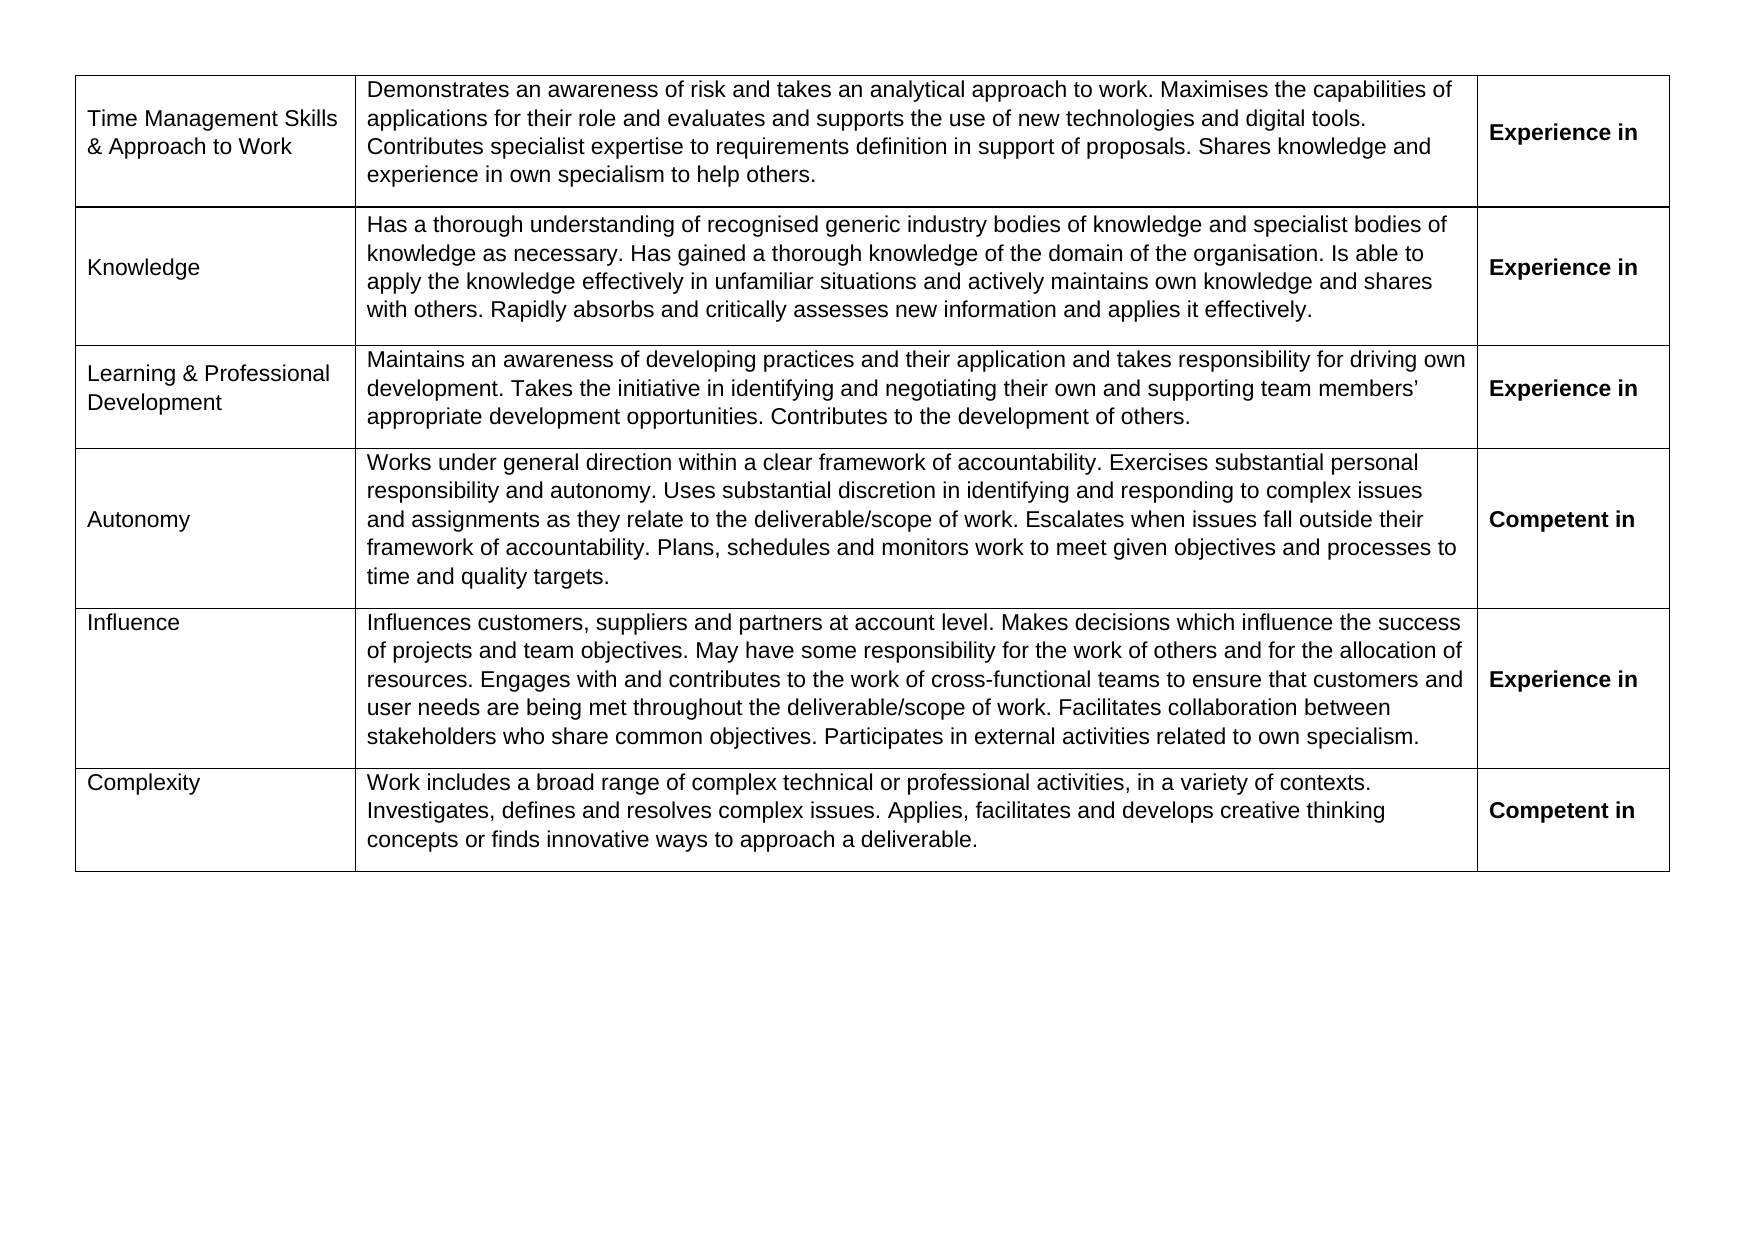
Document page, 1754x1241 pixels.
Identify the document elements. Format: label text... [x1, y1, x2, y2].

table_cell Experience in [1478, 346, 1669, 448]
table_cell Experience in [1478, 609, 1669, 768]
table_cell Demonstrates an awareness of risk and takes an analytical approach to work. Maximises the capabilities of applications for their role and evaluates and supports the use of new technologies and digital tools. Contributes specialist expertise to requirements definition in support of proposals. Shares knowledge and experience in own specialism to help others. [356, 76, 1477, 206]
table_cell Time Management Skills & Approach to Work [76, 76, 355, 206]
table_cell Maintains an awareness of developing practices and their application and takes responsibility for driving own development. Takes the initiative in identifying and negotiating their own and supporting team members’ appropriate development opportunities. Contributes to the development of others. [356, 346, 1477, 448]
table_cell Influences customers, suppliers and partners at account level. Makes decisions which influence the success of projects and team objectives. May have some responsibility for the work of others and for the allocation of resources. Engages with and contributes to the work of cross-functional teams to ensure that customers and user needs are being met throughout the deliverable/scope of work. Facilitates collaboration between stakeholders who share common objectives. Participates in external activities related to own specialism. [356, 609, 1477, 768]
table_cell Experience in [1478, 76, 1669, 206]
table_cell Knowledge [76, 208, 355, 345]
table_cell Experience in [1478, 208, 1669, 345]
table_cell Work includes a broad range of complex technical or professional activities, in a variety of contexts. Investigates, defines and resolves complex issues. Applies, facilitates and develops creative thinking concepts or finds innovative ways to approach a deliverable. [356, 769, 1477, 871]
table_cell Learning & Professional Development [76, 346, 355, 448]
table_cell Competent in [1478, 769, 1669, 871]
table_cell Has a thorough understanding of recognised generic industry bodies of knowledge and specialist bodies of knowledge as necessary. Has gained a thorough knowledge of the domain of the organisation. Is able to apply the knowledge effectively in unfamiliar situations and actively maintains own knowledge and shares with others. Rapidly absorbs and critically assesses new information and applies it effectively. [356, 208, 1477, 345]
table_cell Complexity [76, 769, 355, 871]
table_cell Autonomy [76, 449, 355, 608]
table_cell Works under general direction within a clear framework of accountability. Exercises substantial personal responsibility and autonomy. Uses substantial discretion in identifying and responding to complex issues and assignments as they relate to the deliverable/scope of work. Escalates when issues fall outside their framework of accountability. Plans, schedules and monitors work to meet given objectives and processes to time and quality targets. [356, 449, 1477, 608]
table_cell Influence [76, 609, 355, 768]
table_cell Competent in [1478, 449, 1669, 608]
